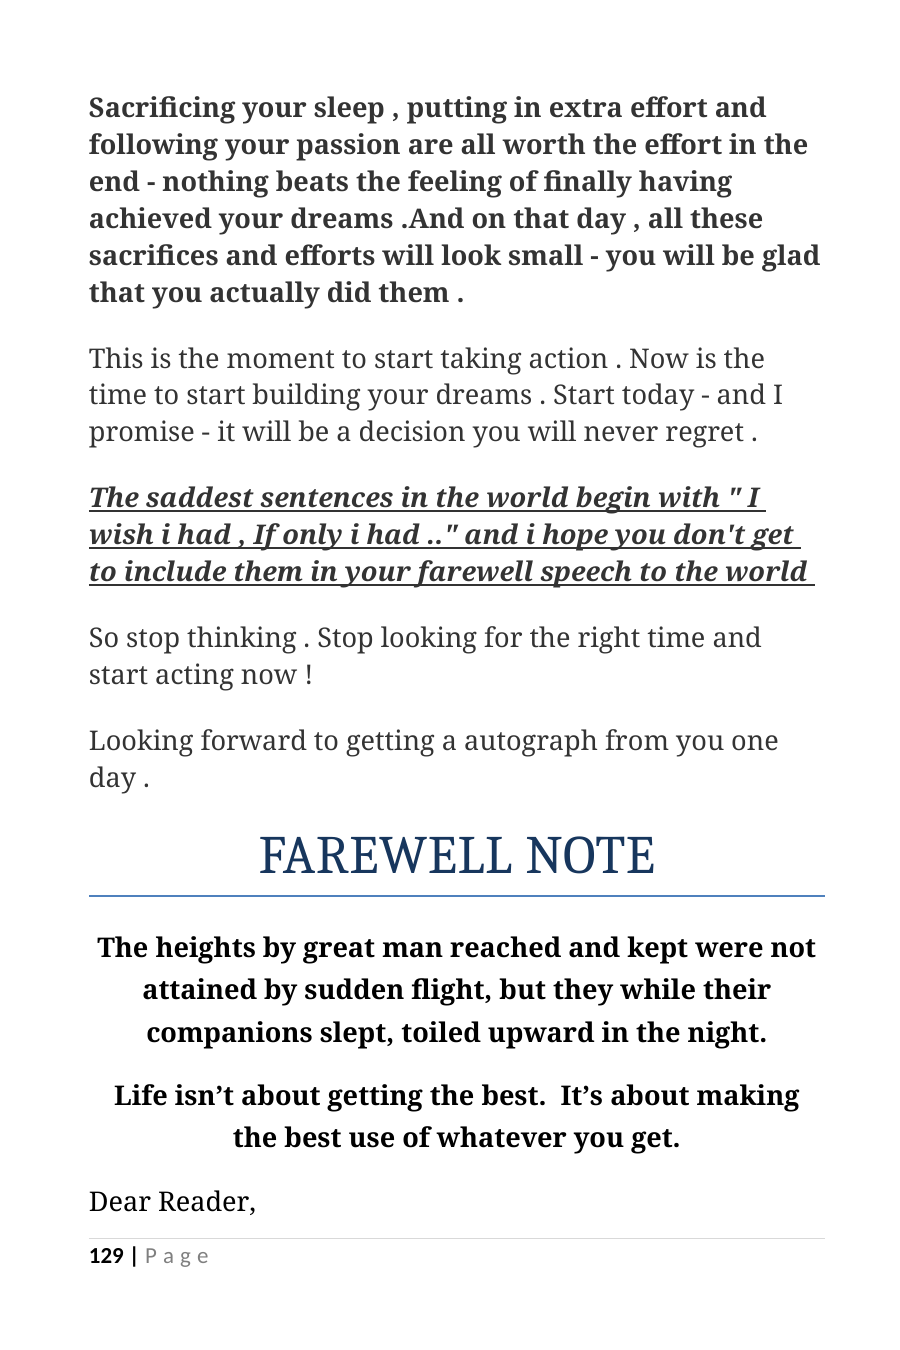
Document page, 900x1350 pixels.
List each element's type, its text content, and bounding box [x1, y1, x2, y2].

title FAREWELL NOTE [89, 824, 825, 895]
text The heights by great man reached and kept were not attained by sudden flight, but they while their companions slept, toiled upward in the night. [89, 928, 825, 1050]
text This is the moment to start taking action . Now is the time to start building your dreams . Start today - and I promise - it will be a decision you will never regret . [89, 339, 825, 450]
text Life isn’t about getting the best. It’s about making the best use of whatever you get. [89, 1076, 825, 1156]
text Dear Reader, [89, 1182, 825, 1219]
text Looking forward to getting a autograph from you one day . [89, 722, 825, 795]
text Sacrificing your sleep , putting in extra effort and following your passion are all worth the effort in the end - nothing beats the feeling of finally having achieved your dreams .And on that day , all these sacrifices and efforts will look small - you will be glad that you actually did them . [89, 89, 825, 310]
text So stop thinking . Stop looking for the right time and start acting now ! [89, 619, 825, 692]
text The saddest sentences in the world begin with " I wish i had , If only i had .." and i hope you don't get to include them in your farewell speech to the world [89, 479, 825, 589]
